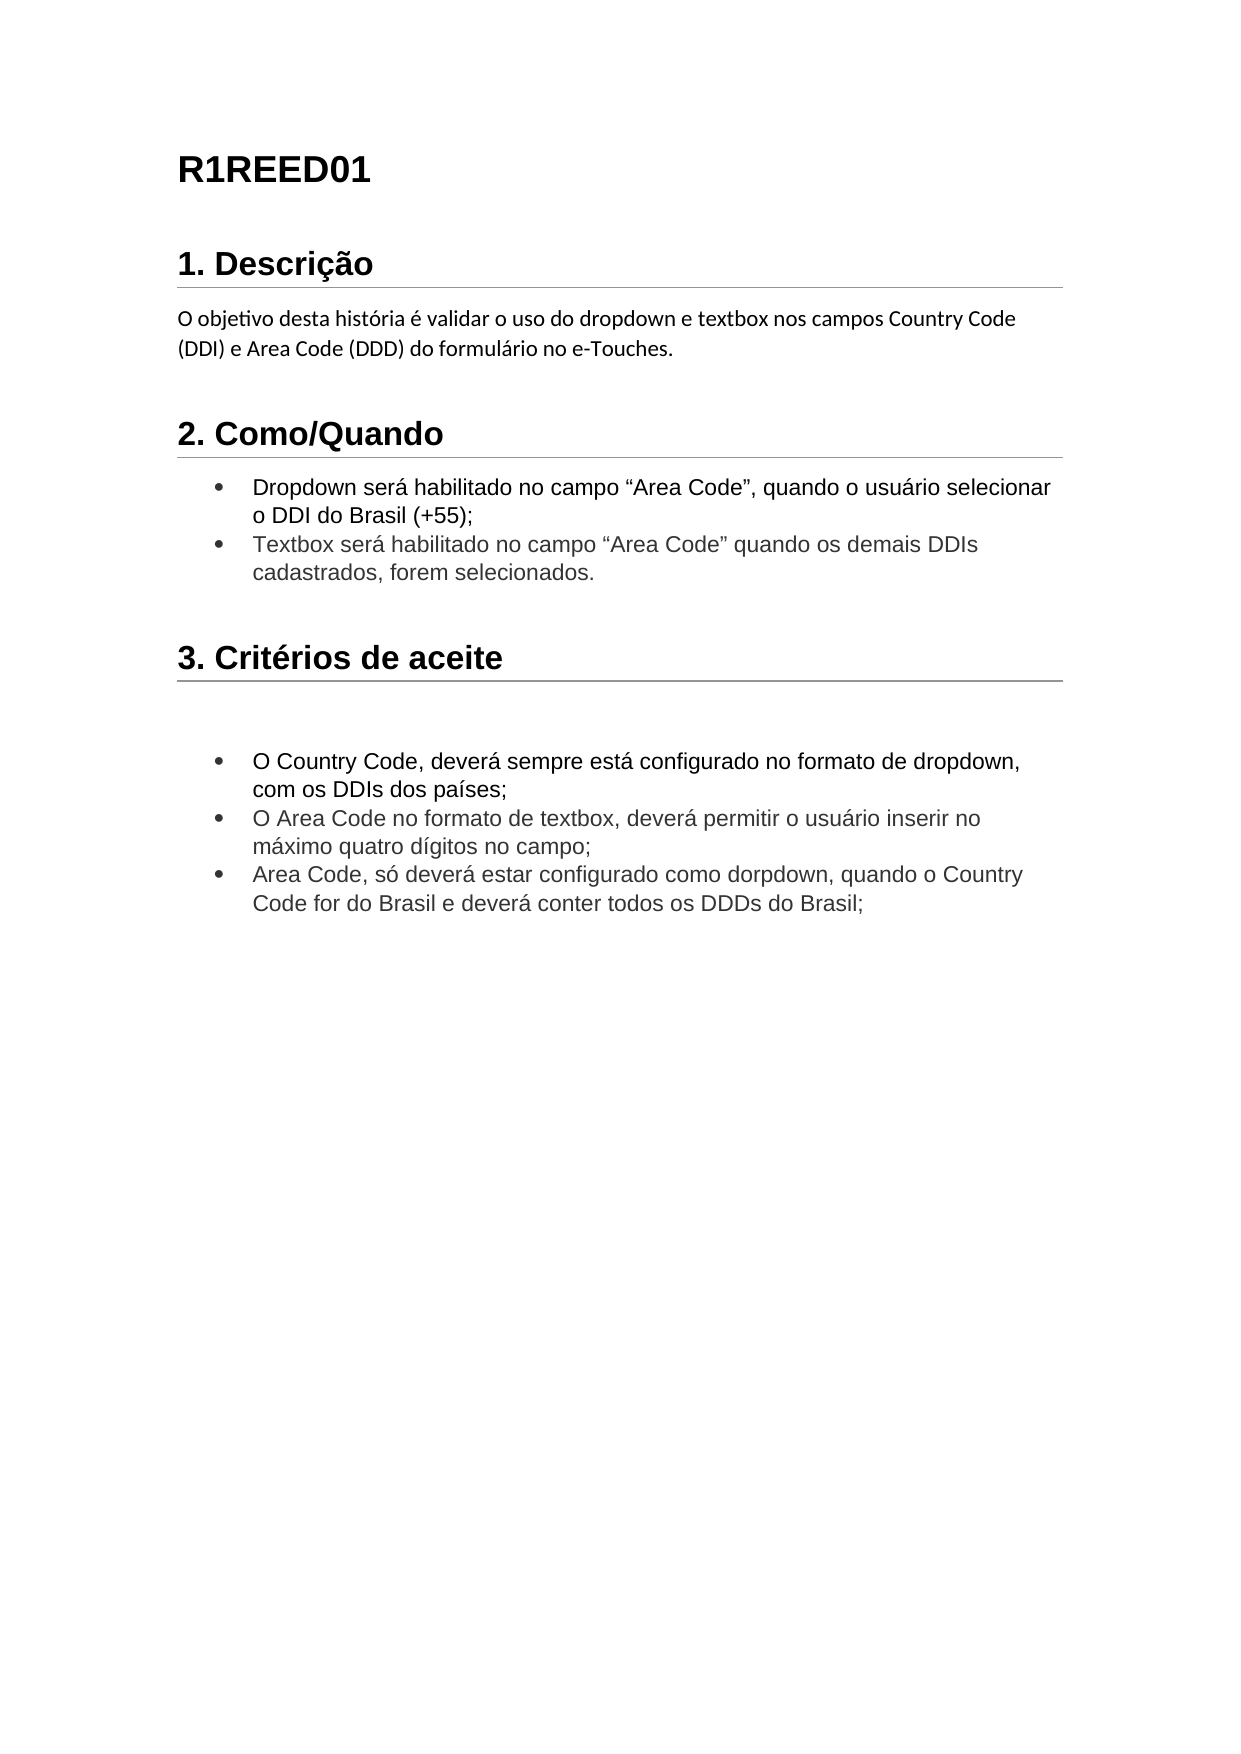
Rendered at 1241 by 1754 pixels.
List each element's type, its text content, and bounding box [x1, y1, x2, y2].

list Dropdown será habilitado no campo “Area Code”, quando o usuário selecionar o DDI do Brasil (+55); [215, 474, 1063, 529]
text 1. Descrição [177, 244, 1063, 287]
text 2. Como/Quando [177, 414, 1063, 457]
list Area Code, só deverá estar configurado como dorpdown, quando o Country Code for do Brasil e deverá conter todos os DDDs do Brasil; [215, 861, 1063, 916]
text O objetivo desta história é validar o uso do dropdown e textbox nos campos Country Code (DDI) e Area Code (DDD) do formulário no e-Touches. [177, 304, 1063, 362]
list O Area Code no formato de textbox, deverá permitir o usuário inserir no máximo quatro dígitos no campo; [215, 804, 1063, 859]
text R1REED01 [177, 148, 1063, 191]
text 3. Critérios de aceite [177, 638, 1063, 680]
list Textbox será habilitado no campo “Area Code” quando os demais DDIs cadastrados, forem selecionados. [215, 531, 1063, 586]
list O Country Code, deverá sempre está configurado no formato de dropdown, com os DDIs dos países; [215, 748, 1063, 802]
